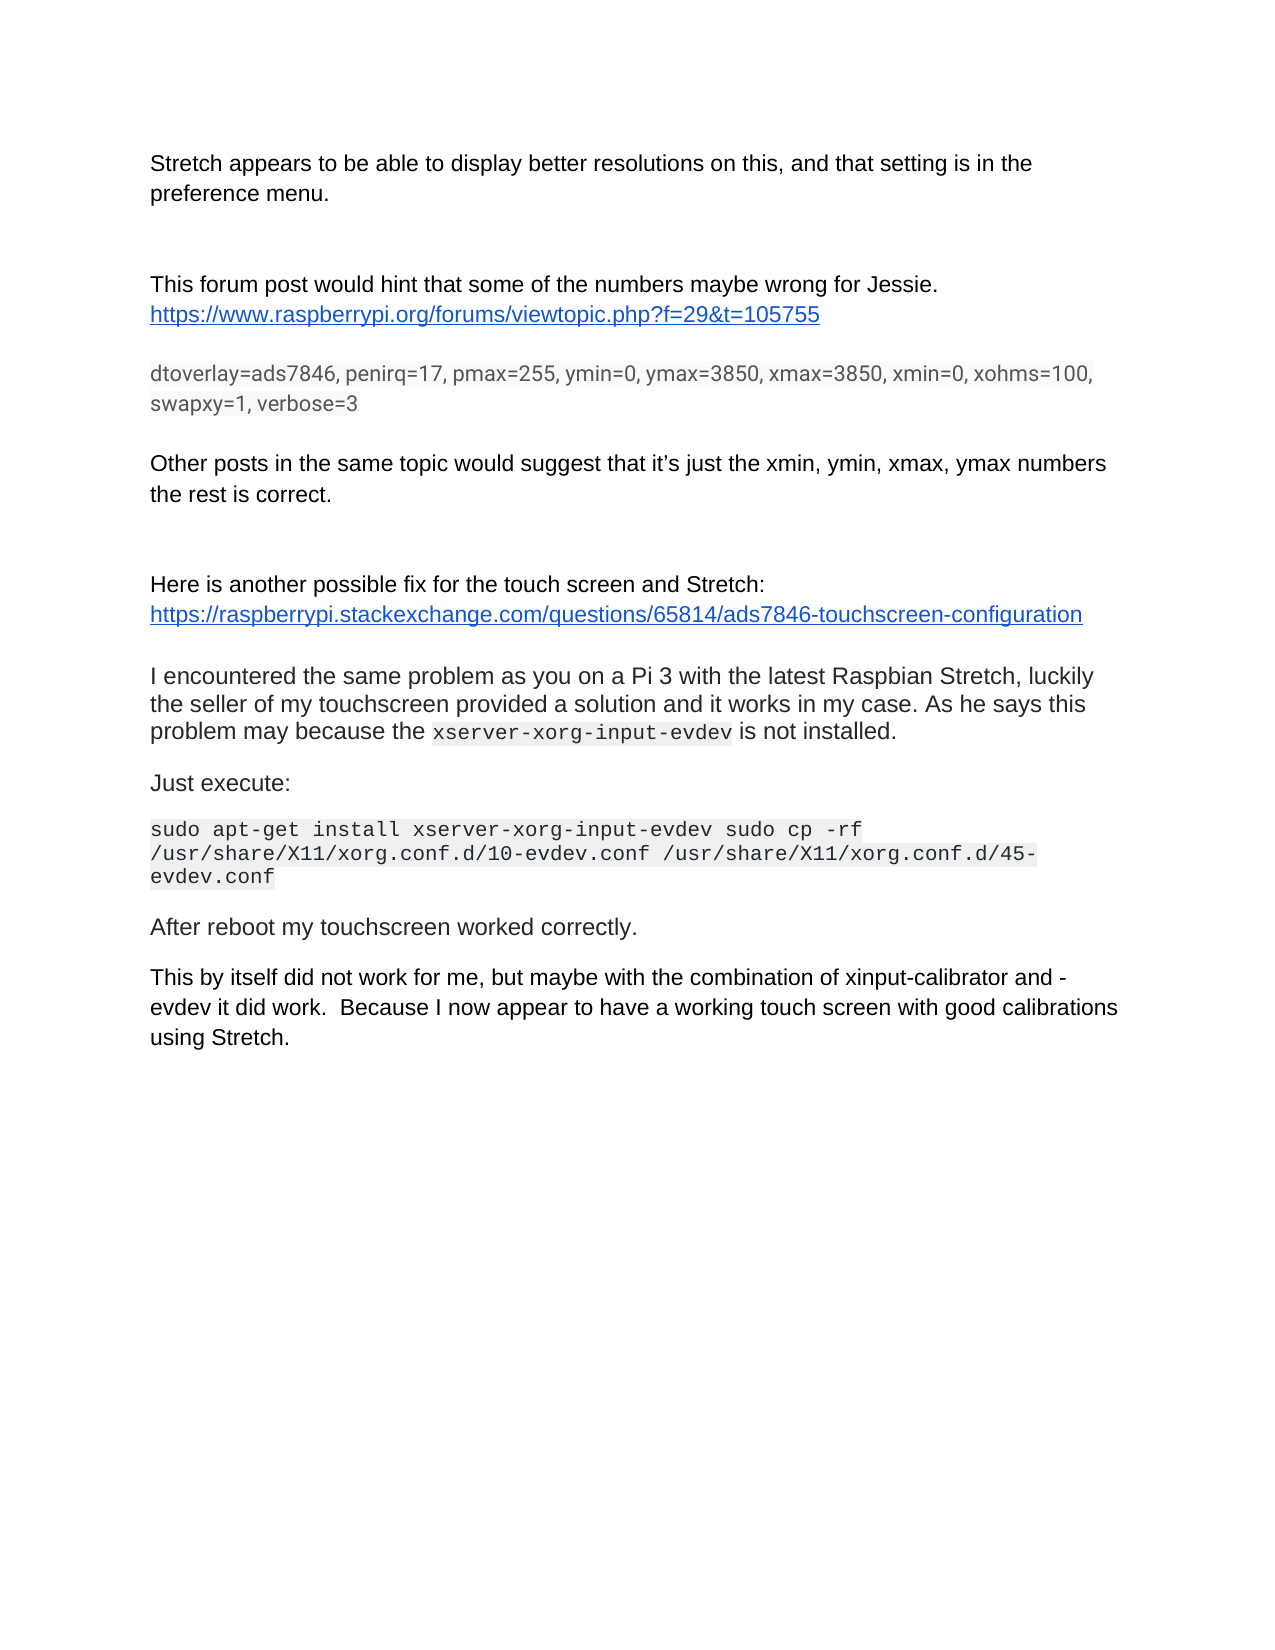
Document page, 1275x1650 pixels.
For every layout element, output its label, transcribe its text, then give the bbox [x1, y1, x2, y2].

text This by itself did not work for me, but maybe with the combination of xinput-calibrator and -evdev it did work. Because I now appear to have a working touch screen with good calibrations using Stretch. [150, 964, 1125, 1050]
text https://raspberrypi.stackexchange.com/questions/65814/ads7846-touchscreen-configuration [150, 601, 1125, 628]
text https://www.raspberrypi.org/forums/viewtopic.php?f=29&t=105755 [150, 301, 1125, 327]
text Here is another possible fix for the touch screen and Stretch: [150, 571, 1125, 598]
text After reboot my touchscreen worked correctly. [150, 913, 1125, 941]
text Other posts in the same topic would suggest that it’s just the xmin, ymin, xmax, ymax numbers the rest is correct. [150, 450, 1125, 507]
text Stretch appears to be able to display better resolutions on this, and that setting is in the preference menu. [150, 150, 1125, 207]
text This forum post would hint that some of the numbers maybe wrong for Jessie. [150, 271, 1125, 297]
text sudo apt-get install xserver-xorg-input-evdev sudo cp -rf /usr/share/X11/xorg.conf.d/10-evdev.conf /usr/share/X11/xorg.conf.d/45-evdev.conf [275, 819, 1125, 890]
text dtoverlay=ads7846, penirq=17, pmax=255, ymin=0, ymax=3850, xmax=3850, xmin=0, xohms=100, swapxy=1, verbose=3 [150, 361, 1125, 416]
text Just execute: [150, 769, 1125, 796]
text I encountered the same problem as you on a Pi 3 with the latest Raspbian Stretch, luckily the seller of my touchscreen provided a solution and it works in my case. As he says this problem may because the xserver-xorg-input-evdev is not installed. [150, 662, 1125, 746]
